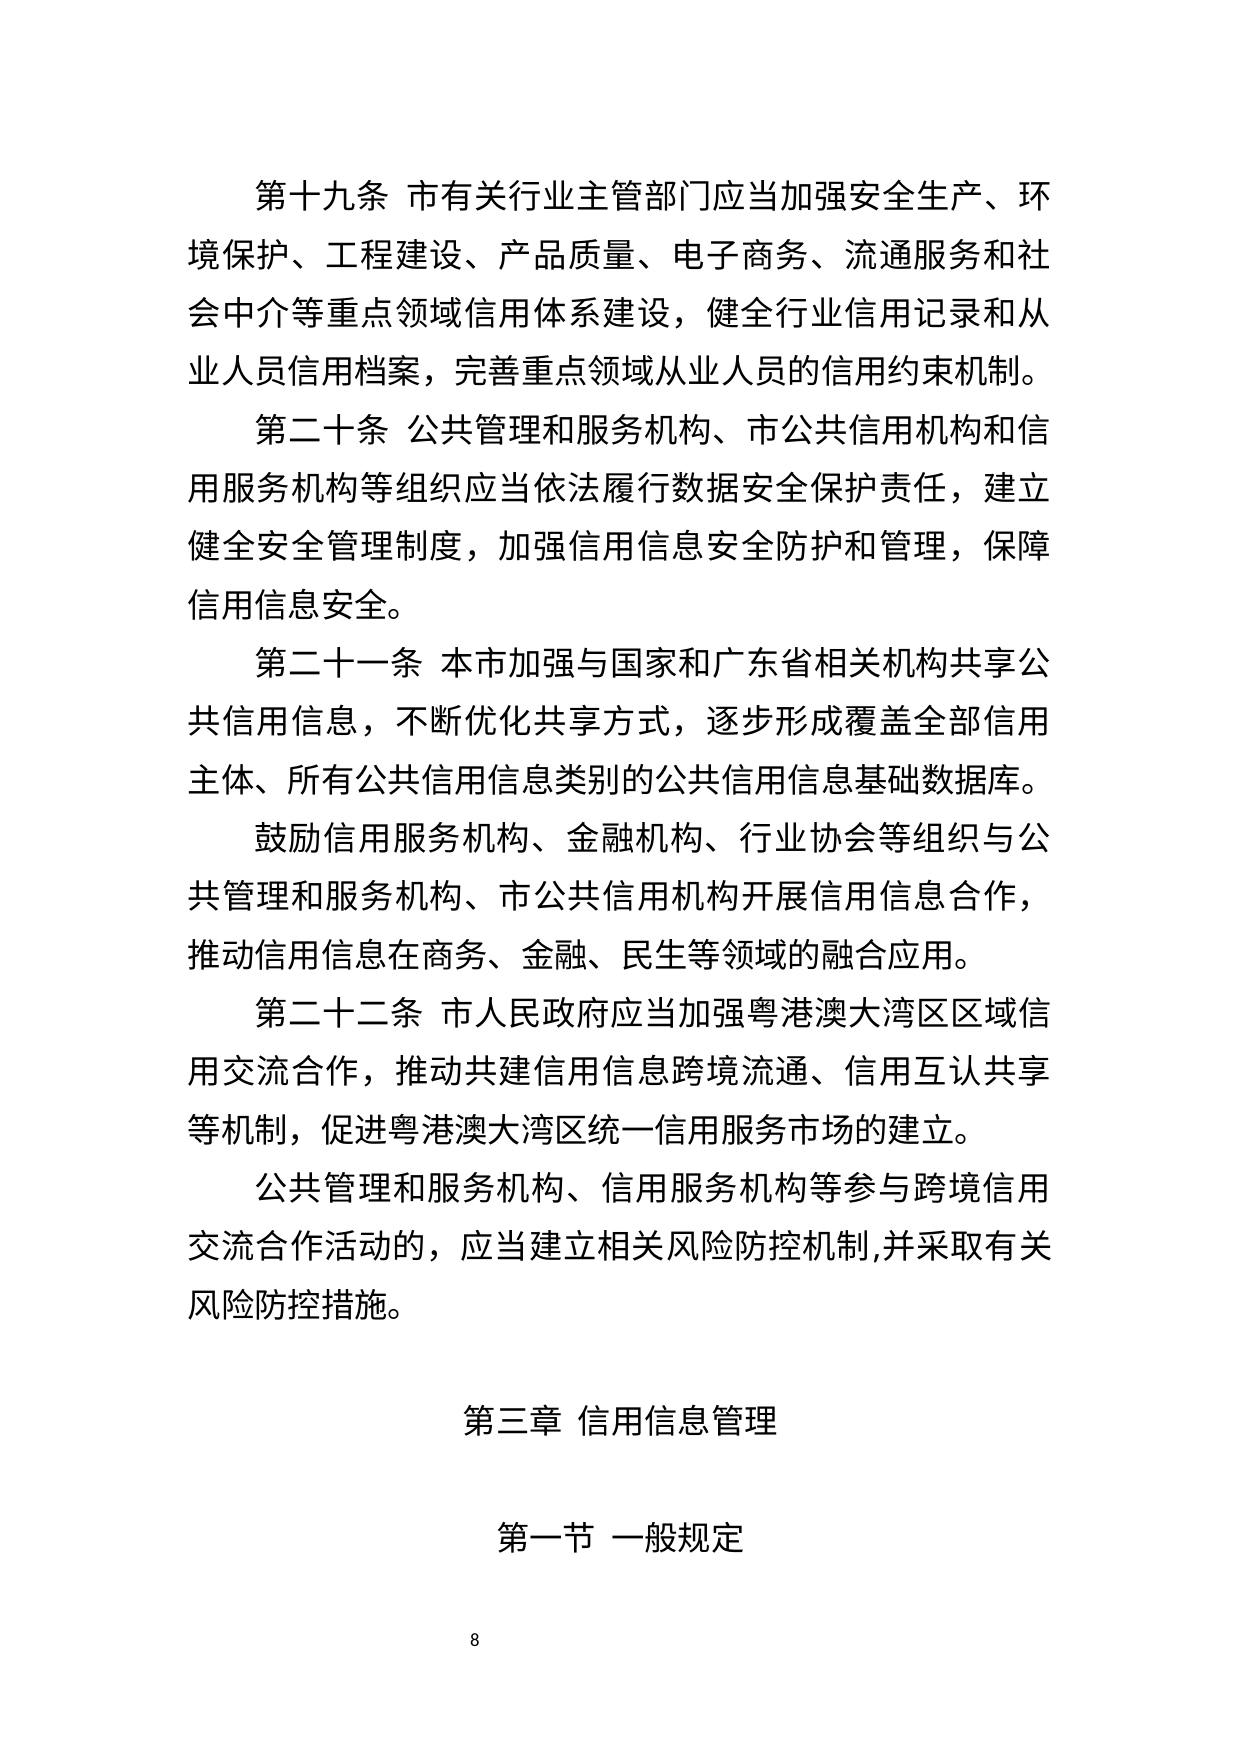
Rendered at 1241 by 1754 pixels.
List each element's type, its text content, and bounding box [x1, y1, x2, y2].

subtitle 第二十一条 本市加强与国家和广东省相关机构共享公共信用信息，不断优化共享方式，逐步形成覆盖全部信用主体、所有公共信用信息类别的公共信用信息基础数据库。 [187, 629, 1053, 804]
text 第二十二条 市人民政府应当加强粤港澳大湾区区域信用交流合作，推动共建信用信息跨境流通、信用互认共享等机制，促进粤港澳大湾区统一信用服务市场的建立。 [187, 979, 1053, 1154]
text 第二十条 公共管理和服务机构、市公共信用机构和信用服务机构等组织应当依法履行数据安全保护责任，建立健全安全管理制度，加强信用信息安全防护和管理，保障信用信息安全。 [187, 395, 1053, 629]
text 第十九条 市有关行业主管部门应当加强安全生产、环境保护、工程建设、产品质量、电子商务、流通服务和社会中介等重点领域信用体系建设，健全行业信用记录和从业人员信用档案，完善重点领域从业人员的信用约束机制。 [187, 162, 1053, 395]
list 第一节 一般规定 [187, 1504, 1053, 1562]
list 第三章 信用信息管理 [187, 1387, 1053, 1445]
text 鼓励信用服务机构、金融机构、行业协会等组织与公共管理和服务机构、市公共信用机构开展信用信息合作，推动信用信息在商务、金融、民生等领域的融合应用。 [187, 804, 1053, 979]
text 公共管理和服务机构、信用服务机构等参与跨境信用交流合作活动的，应当建立相关风险防控机制,并采取有关风险防控措施。 [187, 1154, 1053, 1329]
